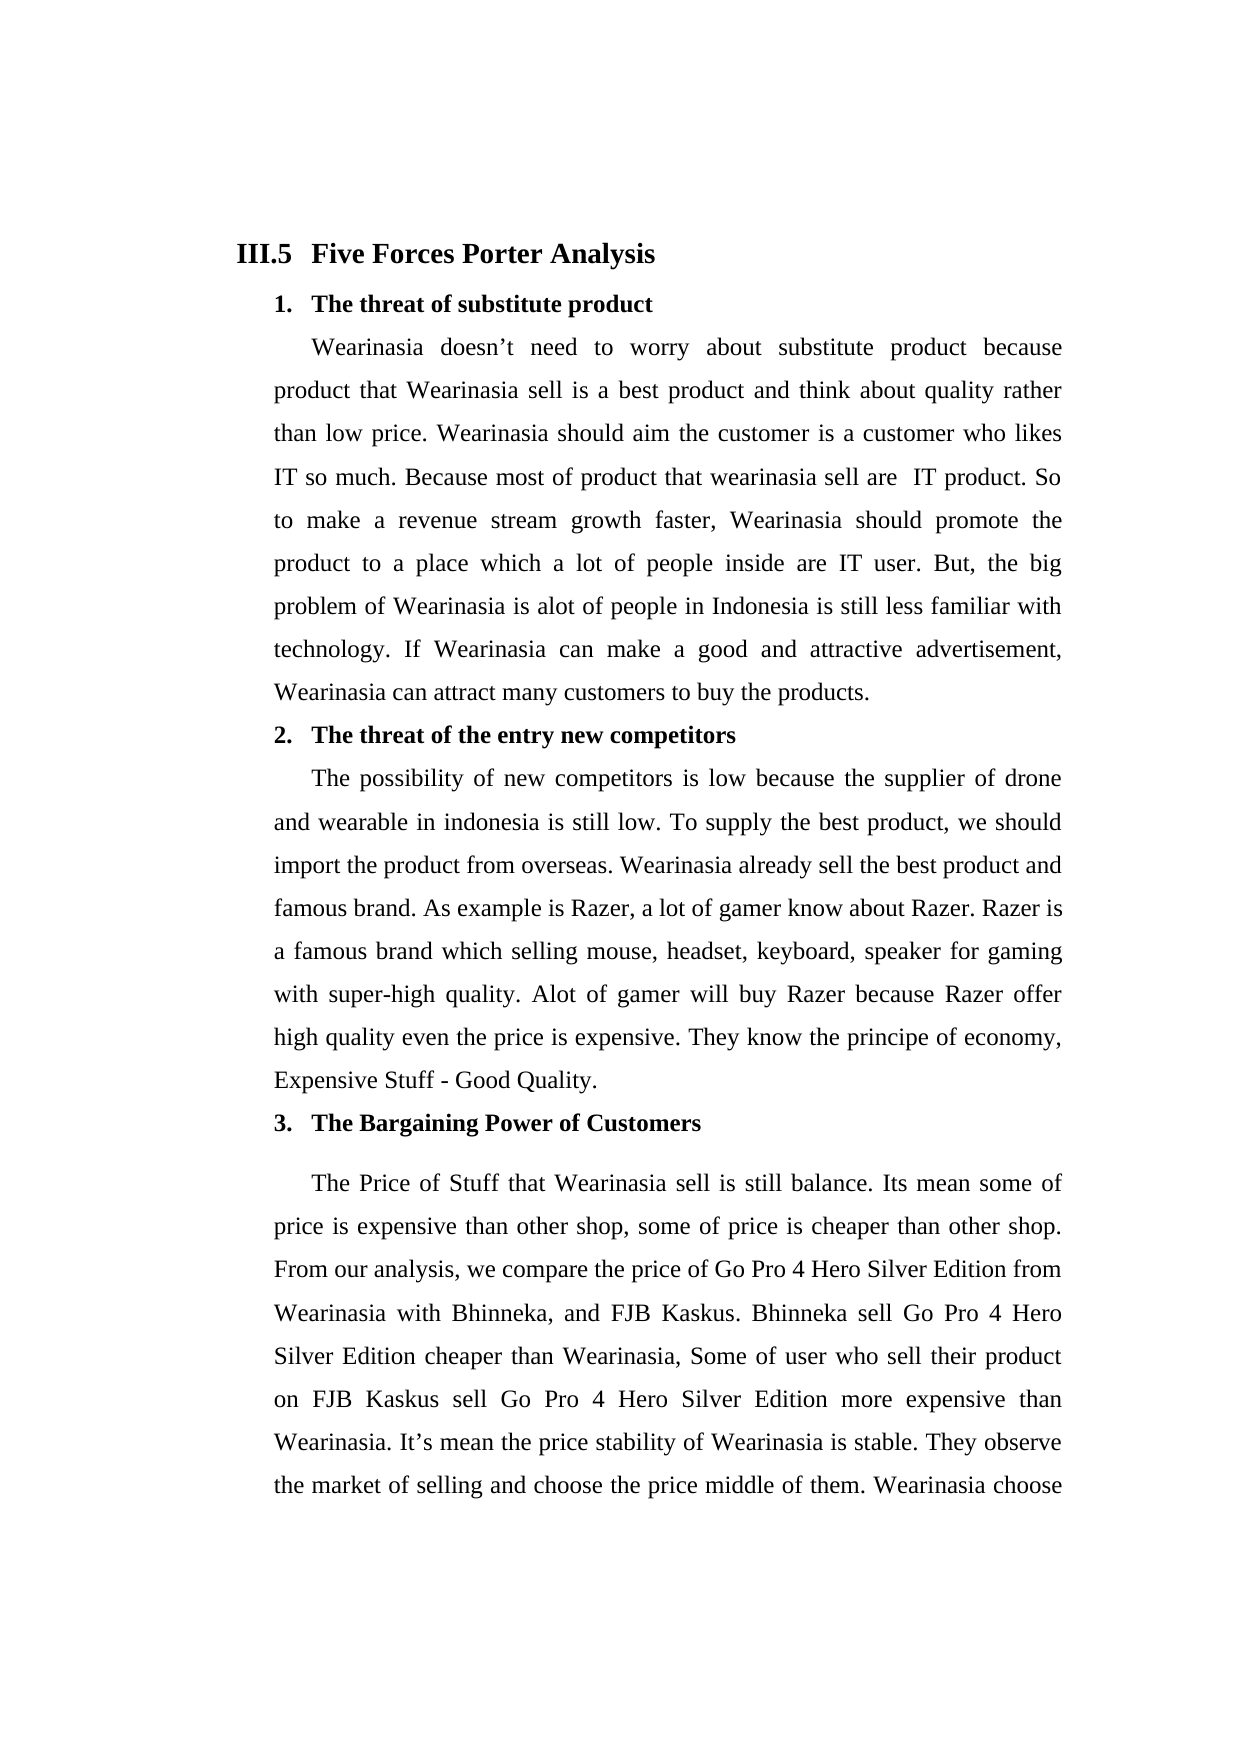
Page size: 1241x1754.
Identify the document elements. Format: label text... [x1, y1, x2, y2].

list The possibility of new competitors is low because the supplier of drone and wearable in indonesia is still low. To supply the best product, we should import the product from overseas. Wearinasia already sell the best product and famous brand. As example is Razer, a lot of gamer know about Razer. Razer is a famous brand which selling mouse, headset, keyboard, speaker for gaming with super-high quality. Alot of gamer will buy Razer because Razer offer high quality even the price is expensive. They know the principe of economy, Expensive Stuff - Good Quality. [274, 763, 1063, 1094]
text III.5 Five Forces Porter Analysis [236, 236, 1063, 270]
list The threat of substitute product [274, 289, 1063, 318]
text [274, 1168, 1063, 1499]
list The Bargaining Power of Customers [274, 1108, 1063, 1137]
list The threat of the entry new competitors [274, 720, 1063, 749]
list Wearinasia doesn’t need to worry about substitute product because product that Wearinasia sell is a best product and think about quality rather than low price. Wearinasia should aim the customer is a customer who likes IT so much. Because most of product that wearinasia sell are IT product. So to make a revenue stream growth faster, Wearinasia should promote the product to a place which a lot of people inside are IT user. But, the big problem of Wearinasia is alot of people in Indonesia is still less familiar with technology. If Wearinasia can make a good and attractive advertisement, Wearinasia can attract many customers to buy the products. [274, 332, 1063, 706]
